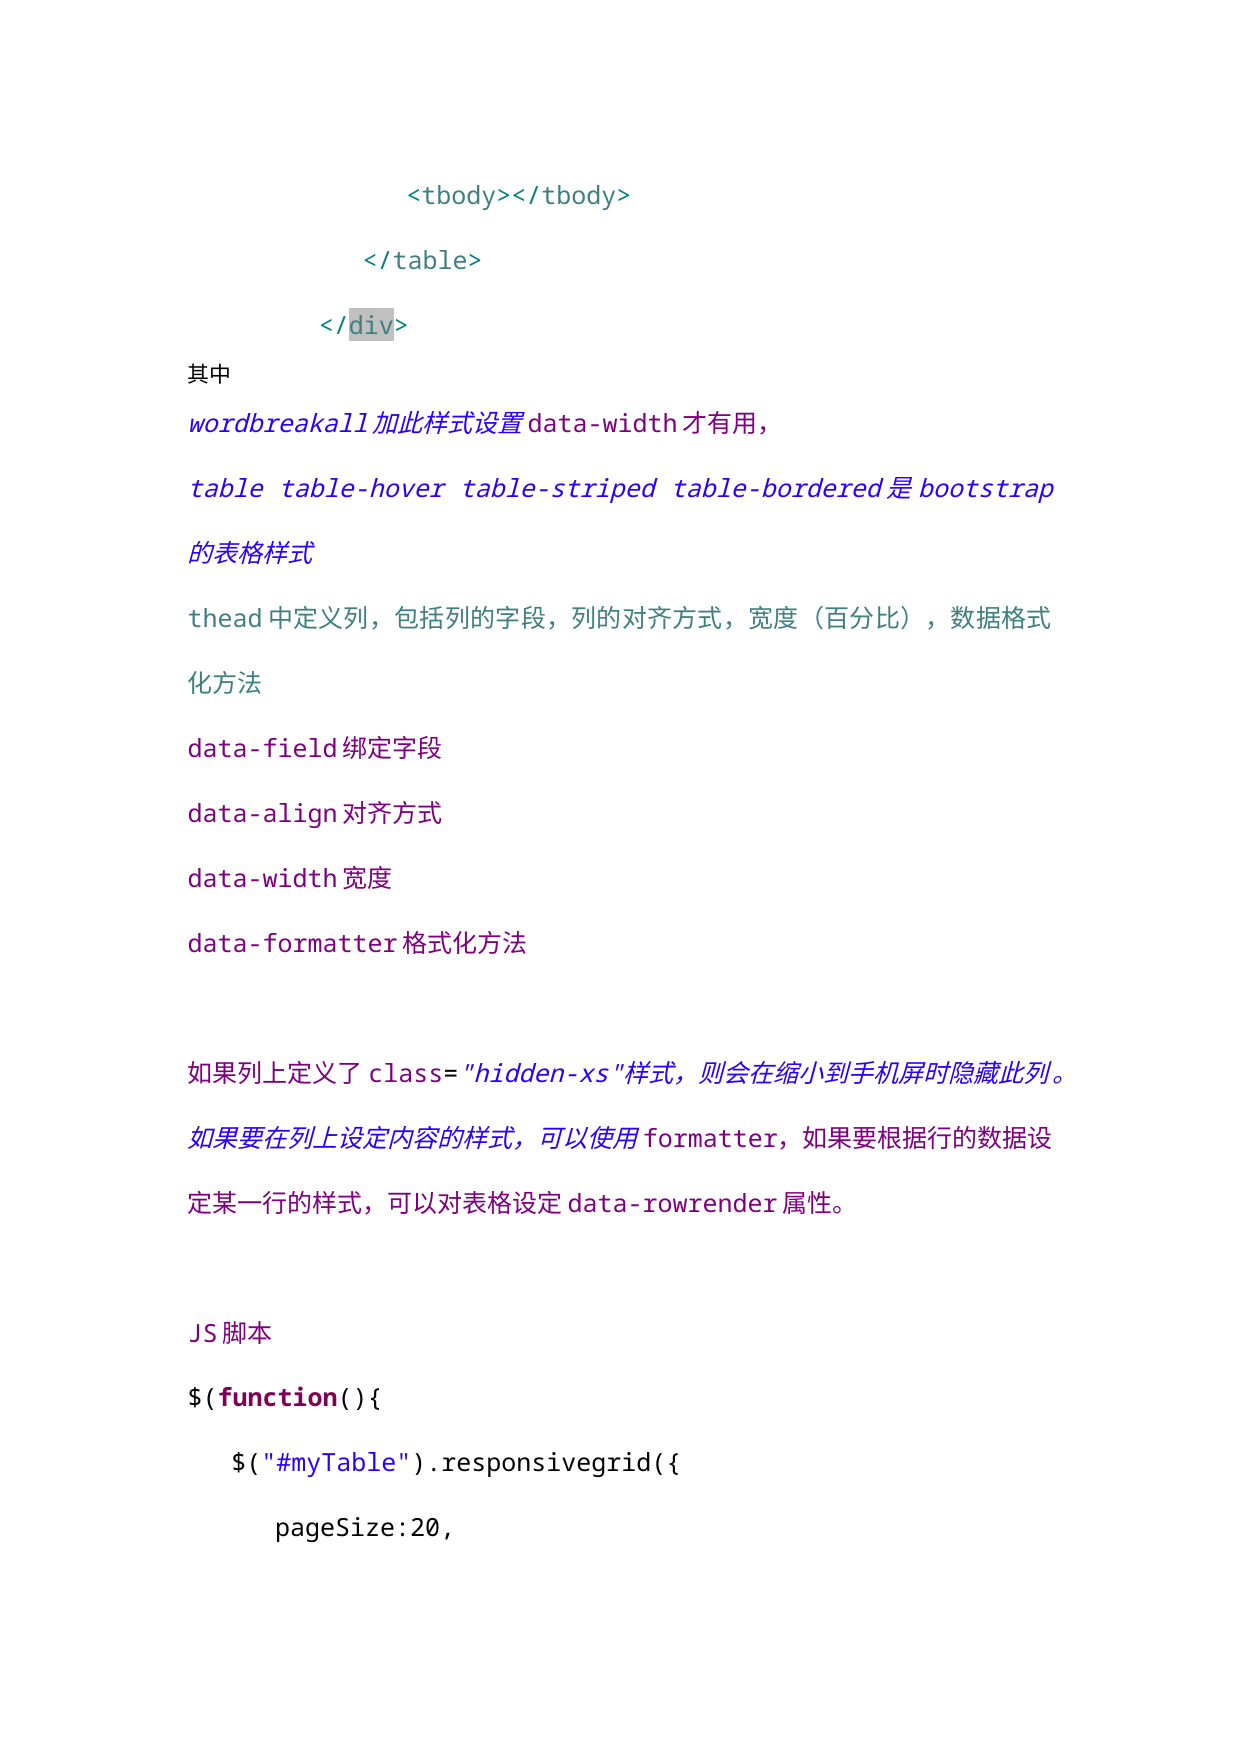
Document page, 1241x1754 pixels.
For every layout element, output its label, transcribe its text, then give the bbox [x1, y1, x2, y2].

text thead中定义列，包括列的字段，列的对齐方式，宽度（百分比），数据格式化方法 [187, 584, 1053, 714]
text </div> [187, 292, 1053, 357]
text wordbreakall加此样式设置data-width才有用， [187, 389, 1053, 454]
text 其中 [187, 357, 1053, 389]
text data-width宽度 [187, 844, 1053, 909]
text JS脚本 [187, 1299, 1053, 1364]
text 如果列上定义了class="hidden-xs"样式，则会在缩小到手机屏时隐藏此列。如果要在列上设定内容的样式，可以使用formatter，如果要根据行的数据设定某一行的样式，可以对表格设定data-rowrender属性。 [187, 1039, 1053, 1234]
text $(function(){ [187, 1364, 1053, 1429]
text pageSize:20, [187, 1494, 1053, 1559]
text table table-hover table-striped table-bordered是bootstrap的表格样式 [187, 454, 1053, 584]
text data-formatter格式化方法 [187, 909, 1053, 974]
text <tbody></tbody> [187, 162, 1053, 227]
text data-align对齐方式 [187, 779, 1053, 844]
text data-field绑定字段 [187, 714, 1053, 779]
text $("#myTable").responsivegrid({ [187, 1429, 1053, 1494]
text </table> [187, 227, 1053, 292]
